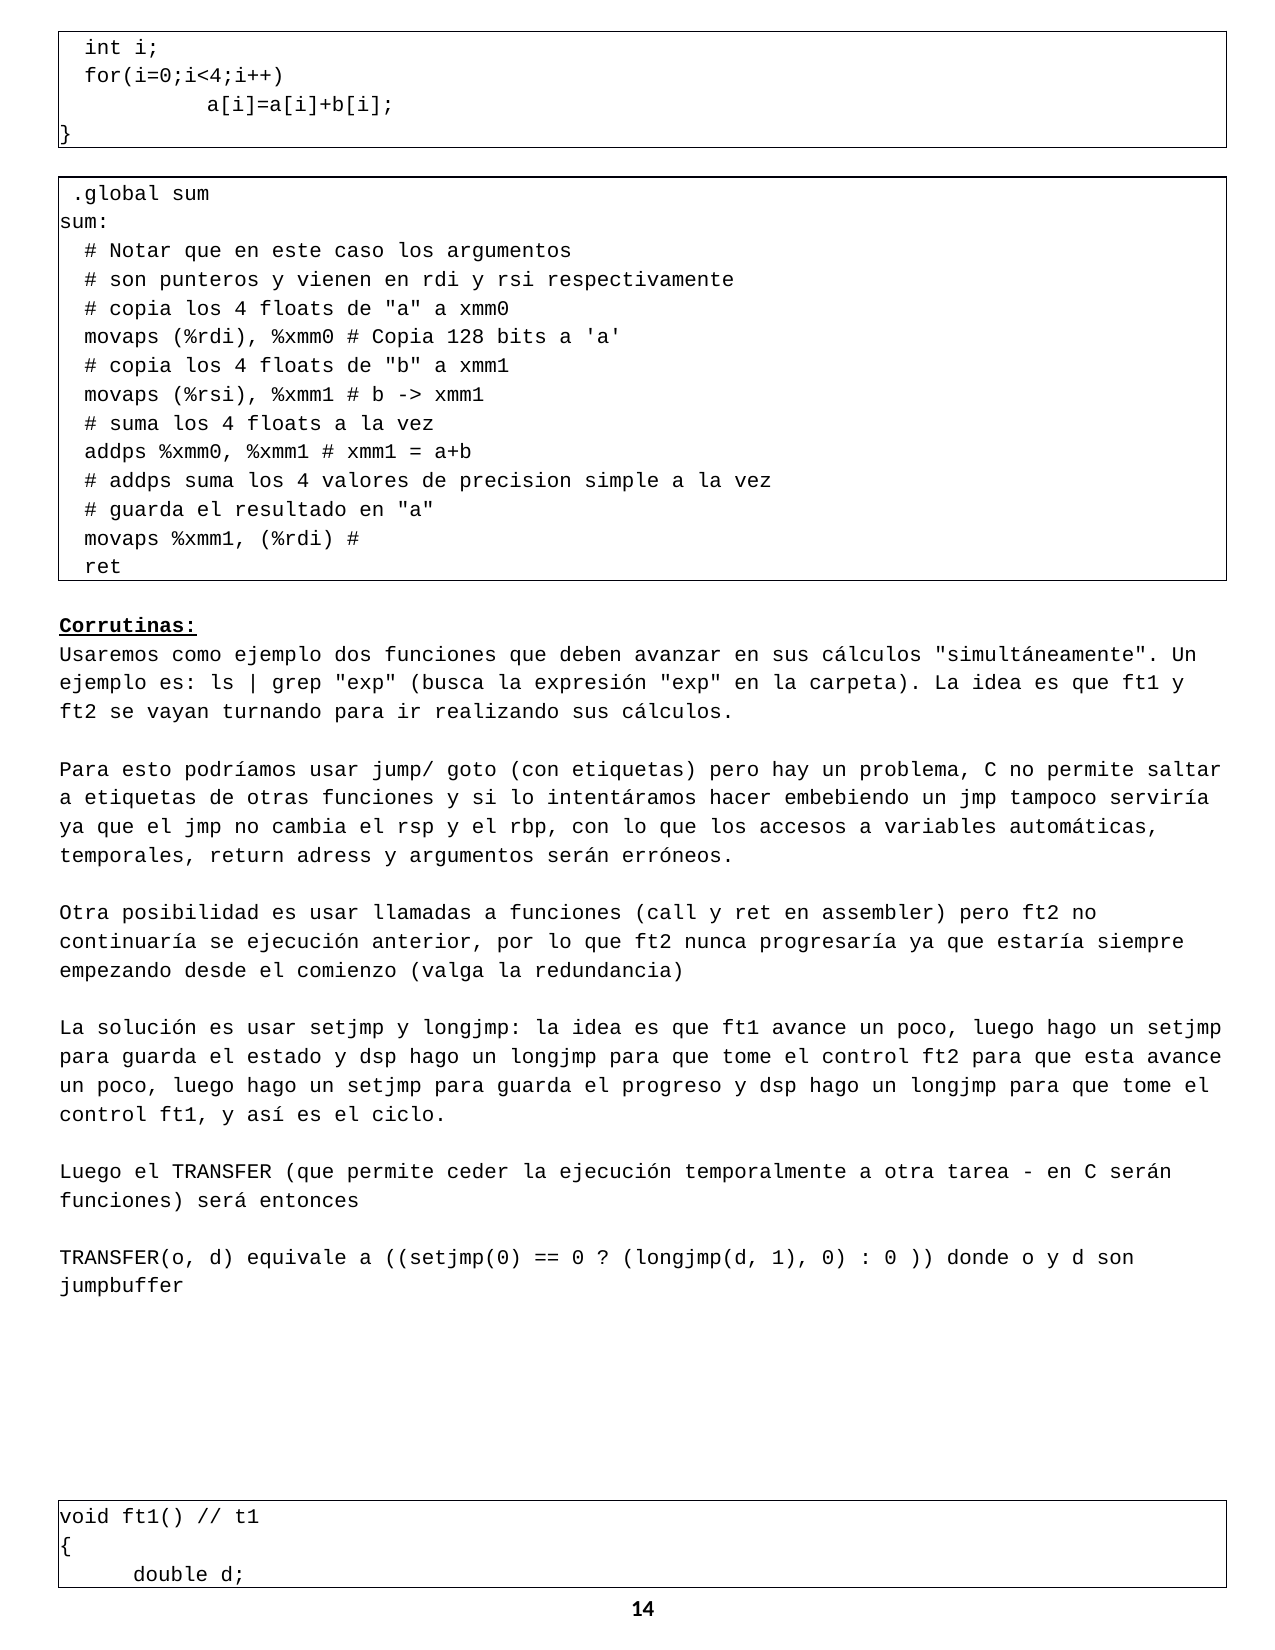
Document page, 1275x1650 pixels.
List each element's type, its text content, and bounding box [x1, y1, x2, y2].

text # Notar que en este caso los argumentos [59, 235, 1226, 264]
text void ft1() // t1 [59, 1501, 1226, 1530]
text La solución es usar setjmp y longjmp: la idea es que ft1 avance un poco, luego hago un setjmp para guarda el estado y dsp hago un longjmp para que tome el control ft2 para que esta avance un poco, luego hago un setjmp para guarda el progreso y dsp hago un longjmp para que tome el control ft1, y así es el ciclo. [59, 1012, 1226, 1127]
text movaps (%rsi), %xmm1 # b -> xmm1 [59, 379, 1226, 407]
text # copia los 4 floats de "a" a xmm0 [59, 292, 1226, 321]
text # addps suma los 4 valores de precision simple a la vez [59, 465, 1226, 494]
text int i; [59, 32, 1226, 60]
text TRANSFER(o, d) equivale a ((setjmp(0) == 0 ? (longjmp(d, 1), 0) : 0 )) donde o y d son jumpbuffer [59, 1242, 1226, 1299]
text Para esto podríamos usar jump/ goto (con etiquetas) pero hay un problema, C no permite saltar a etiquetas de otras funciones y si lo intentáramos hacer embebiendo un jmp tampoco serviría ya que el jmp no cambia el rsp y el rbp, con lo que los accesos a variables automáticas, temporales, return adress y argumentos serán erróneos. [59, 753, 1226, 868]
text double d; [59, 1559, 1226, 1587]
text # suma los 4 floats a la vez [59, 407, 1226, 436]
text movaps %xmm1, (%rdi) # [59, 522, 1226, 550]
text .global sum [59, 178, 1226, 206]
text ret [59, 550, 1226, 580]
text movaps (%rdi), %xmm0 # Copia 128 bits a 'a' [59, 321, 1226, 350]
text a[i]=a[i]+b[i]; [59, 89, 1226, 117]
text Corrutinas: [59, 610, 1226, 638]
text Luego el TRANSFER (que permite ceder la ejecución temporalmente a otra tarea - en C serán funciones) será entonces [59, 1156, 1226, 1213]
text # son punteros y vienen en rdi y rsi respectivamente [59, 264, 1226, 292]
text } [59, 117, 1226, 147]
text Usaremos como ejemplo dos funciones que deben avanzar en sus cálculos "simultáneamente". Un ejemplo es: ls | grep "exp" (busca la expresión "exp" en la carpeta). La idea es que ft1 y ft2 se vayan turnando para ir realizando sus cálculos. [59, 638, 1226, 725]
text sum: [59, 206, 1226, 235]
text { [59, 1530, 1226, 1559]
text # copia los 4 floats de "b" a xmm1 [59, 350, 1226, 379]
text # guarda el resultado en "a" [59, 494, 1226, 522]
text for(i=0;i<4;i++) [59, 60, 1226, 89]
text Otra posibilidad es usar llamadas a funciones (call y ret en assembler) pero ft2 no continuaría se ejecución anterior, por lo que ft2 nunca progresaría ya que estaría siempre empezando desde el comienzo (valga la redundancia) [59, 897, 1226, 983]
text addps %xmm0, %xmm1 # xmm1 = a+b [59, 436, 1226, 465]
